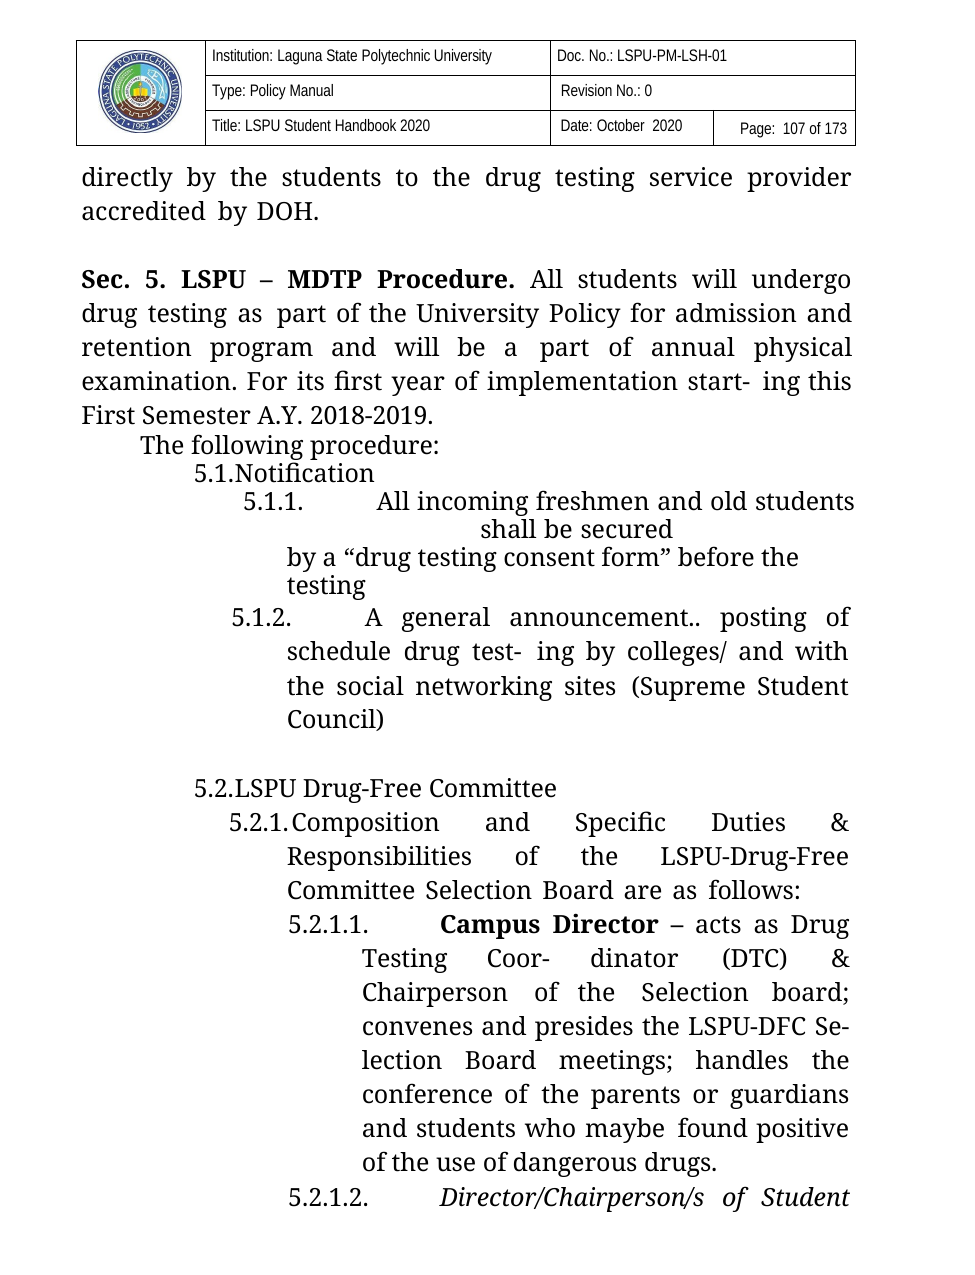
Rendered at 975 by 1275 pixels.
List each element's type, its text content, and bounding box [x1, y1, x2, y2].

list Campus Director – acts as Drug Testing Coor- dinator (DTC) & Chairperson of the Selection board; convenes and presides the LSPU-DFC Se- lection Board meetings; handles the conference of the parents or guardians and students who maybe found positive of the use of dangerous drugs. [288, 907, 849, 1179]
list Notification [193, 460, 867, 488]
text Sec. 5. LSPU – MDTP Procedure. All students will undergo drug testing as part of the University Policy for admission and retention program and will be a part of annual physical examination. For its first year of implementation start- ing this First Semester A.Y. 2018-2019. [81, 261, 852, 432]
picture [98, 50, 182, 133]
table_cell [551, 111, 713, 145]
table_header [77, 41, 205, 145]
text directly by the students to the drug testing service provider accredited by DOH. [81, 159, 852, 227]
text by a “drug testing consent form” before the testing [287, 544, 867, 600]
list All incoming freshmen and old students shall be secured [231, 488, 867, 544]
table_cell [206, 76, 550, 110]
list Composition and Specific Duties & Responsibilities of the LSPU-Drug-Free Committee Selection Board are as follows: [228, 804, 849, 907]
list LSPU Drug-Free Committee [193, 770, 867, 804]
list A general announcement.. posting of schedule drug test- ing by colleges/ and with the social networking sites (Supreme Student Council) [231, 600, 849, 736]
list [288, 1179, 850, 1213]
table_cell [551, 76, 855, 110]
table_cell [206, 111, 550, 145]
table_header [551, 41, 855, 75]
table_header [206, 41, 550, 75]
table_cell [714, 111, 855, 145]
text The following procedure: [140, 432, 867, 460]
